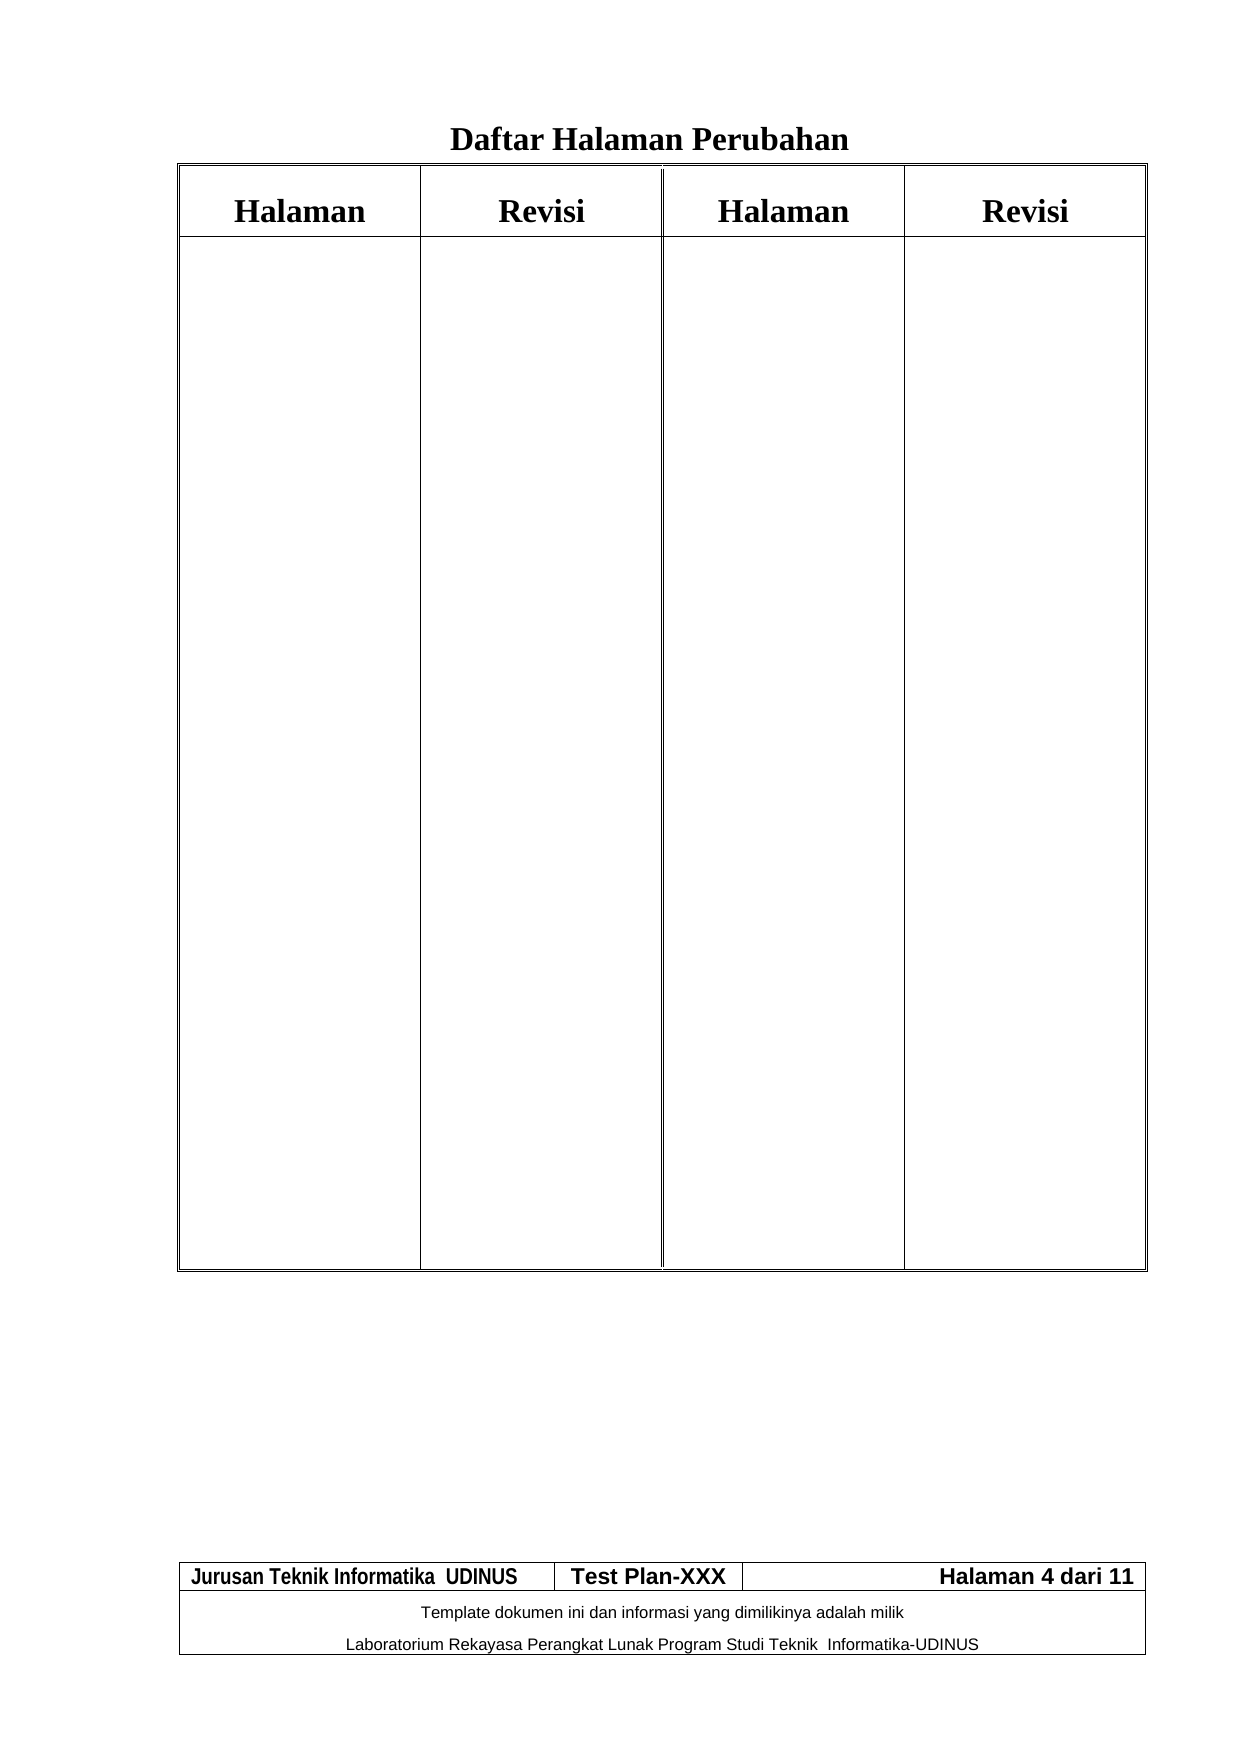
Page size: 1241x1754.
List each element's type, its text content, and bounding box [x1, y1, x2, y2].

table_cell [421, 237, 662, 1269]
table_cell [905, 237, 1145, 1269]
table_header Halaman [663, 166, 904, 236]
table_header Halaman [180, 166, 420, 236]
table_header Revisi [905, 166, 1145, 236]
table_header Revisi [421, 166, 662, 236]
title Daftar Halaman Perubahan [177, 119, 1121, 157]
table_cell [180, 237, 420, 1269]
table_cell [663, 237, 904, 1269]
